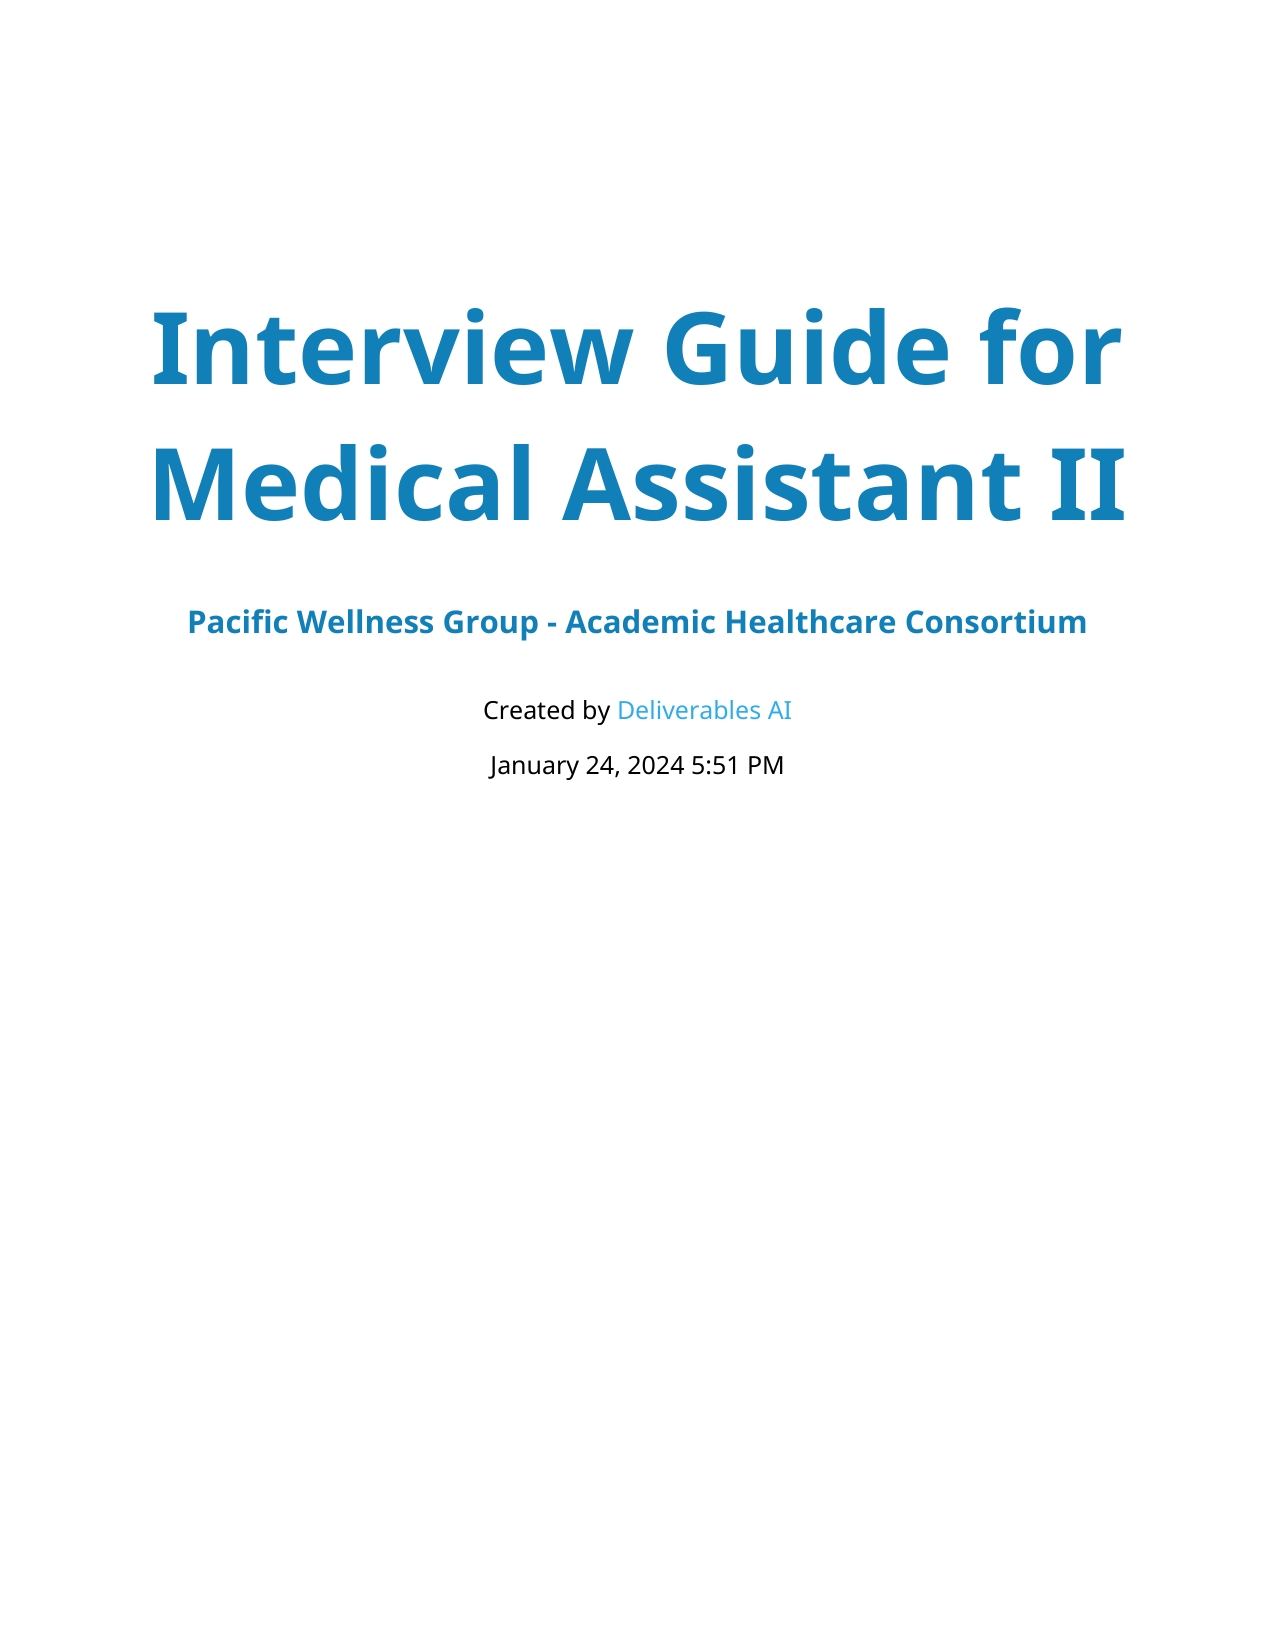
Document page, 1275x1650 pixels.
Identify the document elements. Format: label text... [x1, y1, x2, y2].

title Interview Guide for Medical Assistant II [135, 277, 1140, 550]
text January 24, 2024 5:51 PM [135, 747, 1140, 782]
text Created by Deliverables AI [135, 693, 1140, 727]
subtitle Pacific Wellness Group - Academic Healthcare Consortium [135, 600, 1140, 643]
